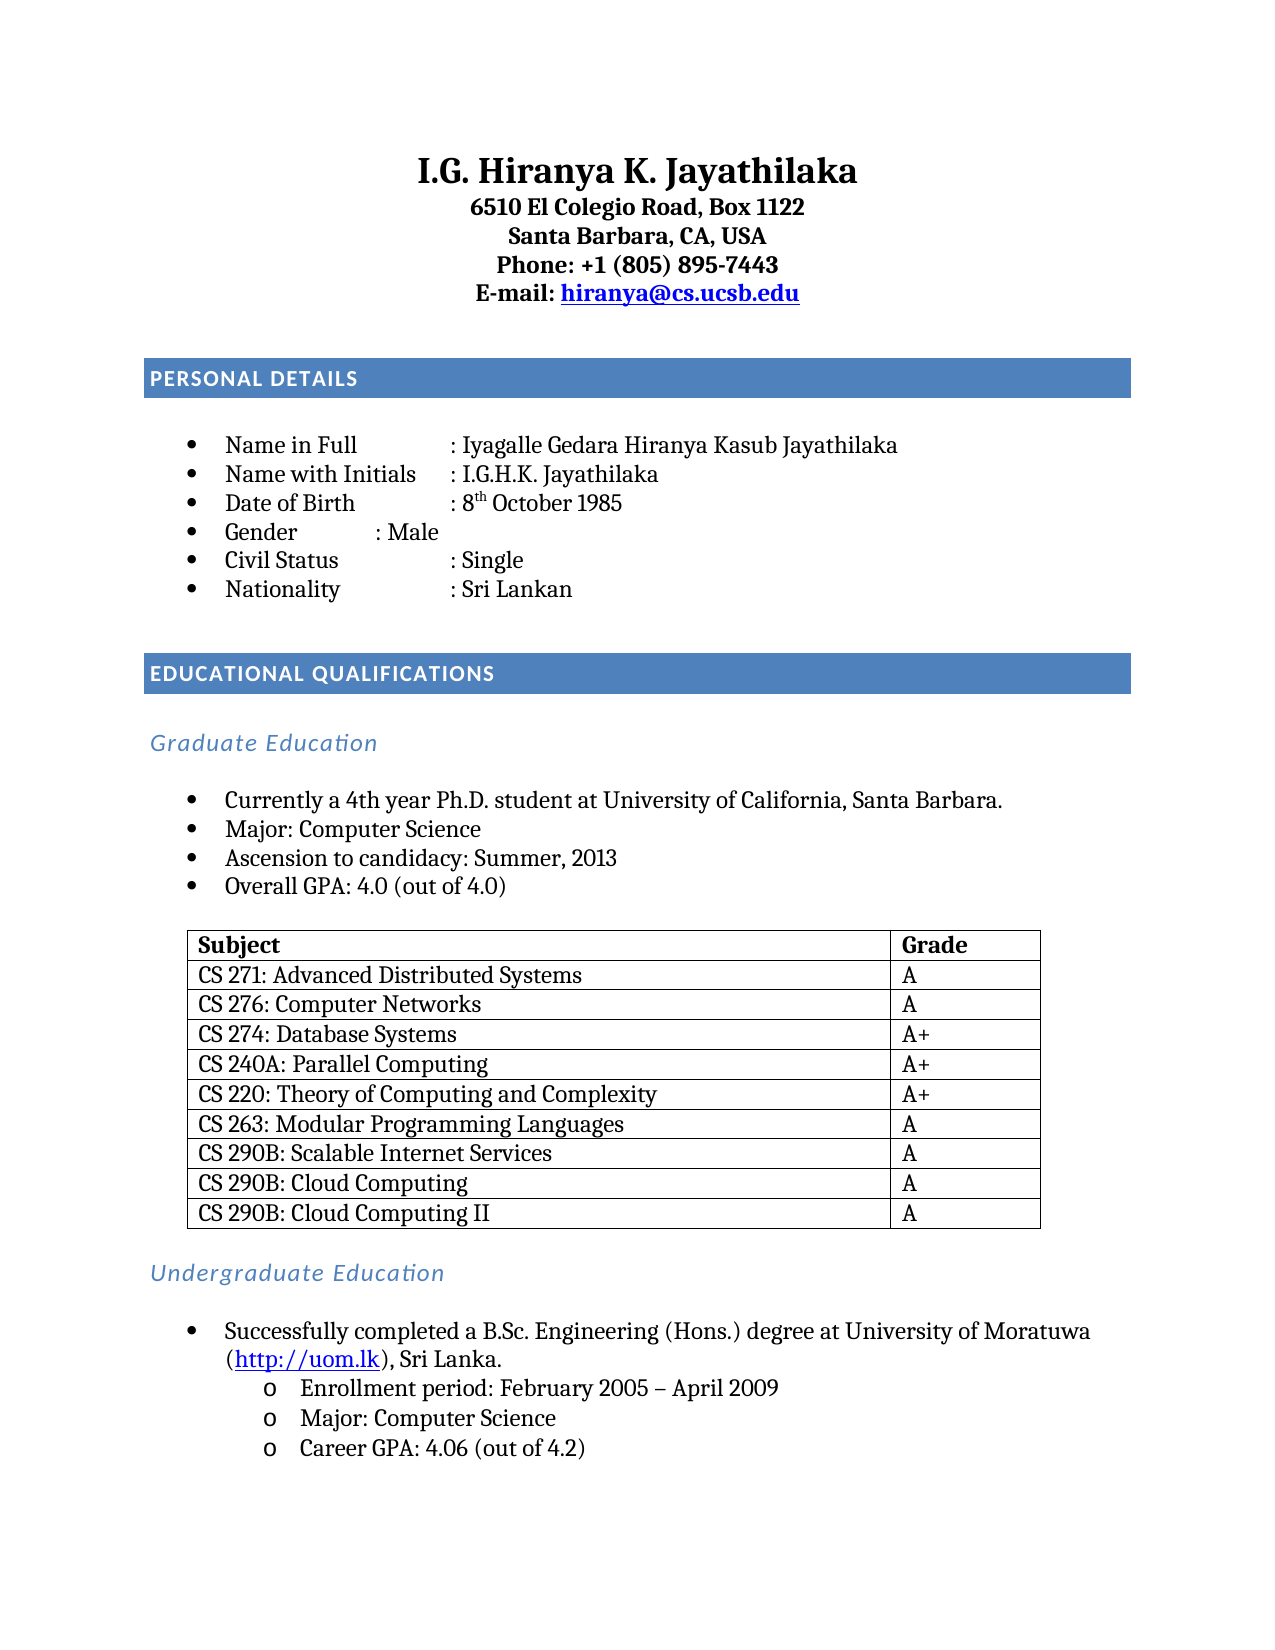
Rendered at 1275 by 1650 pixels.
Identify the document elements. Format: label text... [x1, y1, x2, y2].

table_cell CS 271: Advanced Distributed Systems [188, 961, 890, 989]
subtitle Personal Details [150, 364, 1125, 392]
subtitle Educational qualifications [150, 660, 1125, 687]
table_header Subject [188, 931, 890, 959]
list Career GPA: 4.06 (out of 4.2) [262, 1434, 1125, 1464]
table_cell A [891, 1199, 1040, 1228]
table_cell A [891, 1169, 1040, 1198]
list Gender : Male [187, 517, 1125, 546]
table_cell CS 240A: Parallel Computing [188, 1050, 890, 1079]
table_cell CS 274: Database Systems [188, 1020, 890, 1049]
table_cell A [891, 961, 1040, 989]
table_cell CS 276: Computer Networks [188, 990, 890, 1019]
list Major: Computer Science [187, 815, 1125, 843]
table_cell A [891, 1139, 1040, 1168]
list Overall GPA: 4.0 (out of 4.0) [187, 872, 1125, 901]
list Ascension to candidacy: Summer, 2013 [187, 843, 1125, 872]
table_cell CS 290B: Cloud Computing [188, 1169, 890, 1198]
text I.G. Hiranya K. Jayathilaka [150, 150, 1125, 193]
text 6510 El Colegio Road, Box 1122 [150, 193, 1125, 222]
list Name with Initials : I.G.H.K. Jayathilaka [187, 460, 1125, 489]
list Major: Computer Science [262, 1404, 1125, 1434]
list Enrollment period: February 2005 – April 2009 [262, 1374, 1125, 1404]
table_cell CS 220: Theory of Computing and Complexity [188, 1080, 890, 1108]
list Nationality : Sri Lankan [187, 575, 1125, 604]
subtitle Graduate Education [150, 727, 1125, 757]
subtitle Undergraduate Education [150, 1257, 1125, 1288]
list Currently a 4th year Ph.D. student at University of California, Santa Barbara. [187, 786, 1125, 815]
list Successfully completed a B.Sc. Engineering (Hons.) degree at University of Moratuwa (http://uom.lk), Sri Lanka. [187, 1317, 1125, 1374]
text Santa Barbara, CA, USA [150, 222, 1125, 251]
table_cell A [891, 1110, 1040, 1138]
table_cell A [891, 990, 1040, 1019]
list Name in Full : Iyagalle Gedara Hiranya Kasub Jayathilaka [187, 431, 1125, 460]
table_cell A+ [891, 1020, 1040, 1049]
list Date of Birth : 8th October 1985 [187, 489, 1125, 517]
text E-mail: hiranya@cs.ucsb.edu [150, 279, 1125, 308]
table_cell A+ [891, 1050, 1040, 1079]
text Phone: +1 (805) 895-7443 [150, 251, 1125, 279]
table_header Grade [891, 931, 1040, 959]
table_cell CS 290B: Cloud Computing II [188, 1199, 890, 1228]
table_cell A+ [891, 1080, 1040, 1108]
table_cell CS 263: Modular Programming Languages [188, 1110, 890, 1138]
list Civil Status : Single [187, 546, 1125, 575]
table_cell CS 290B: Scalable Internet Services [188, 1139, 890, 1168]
